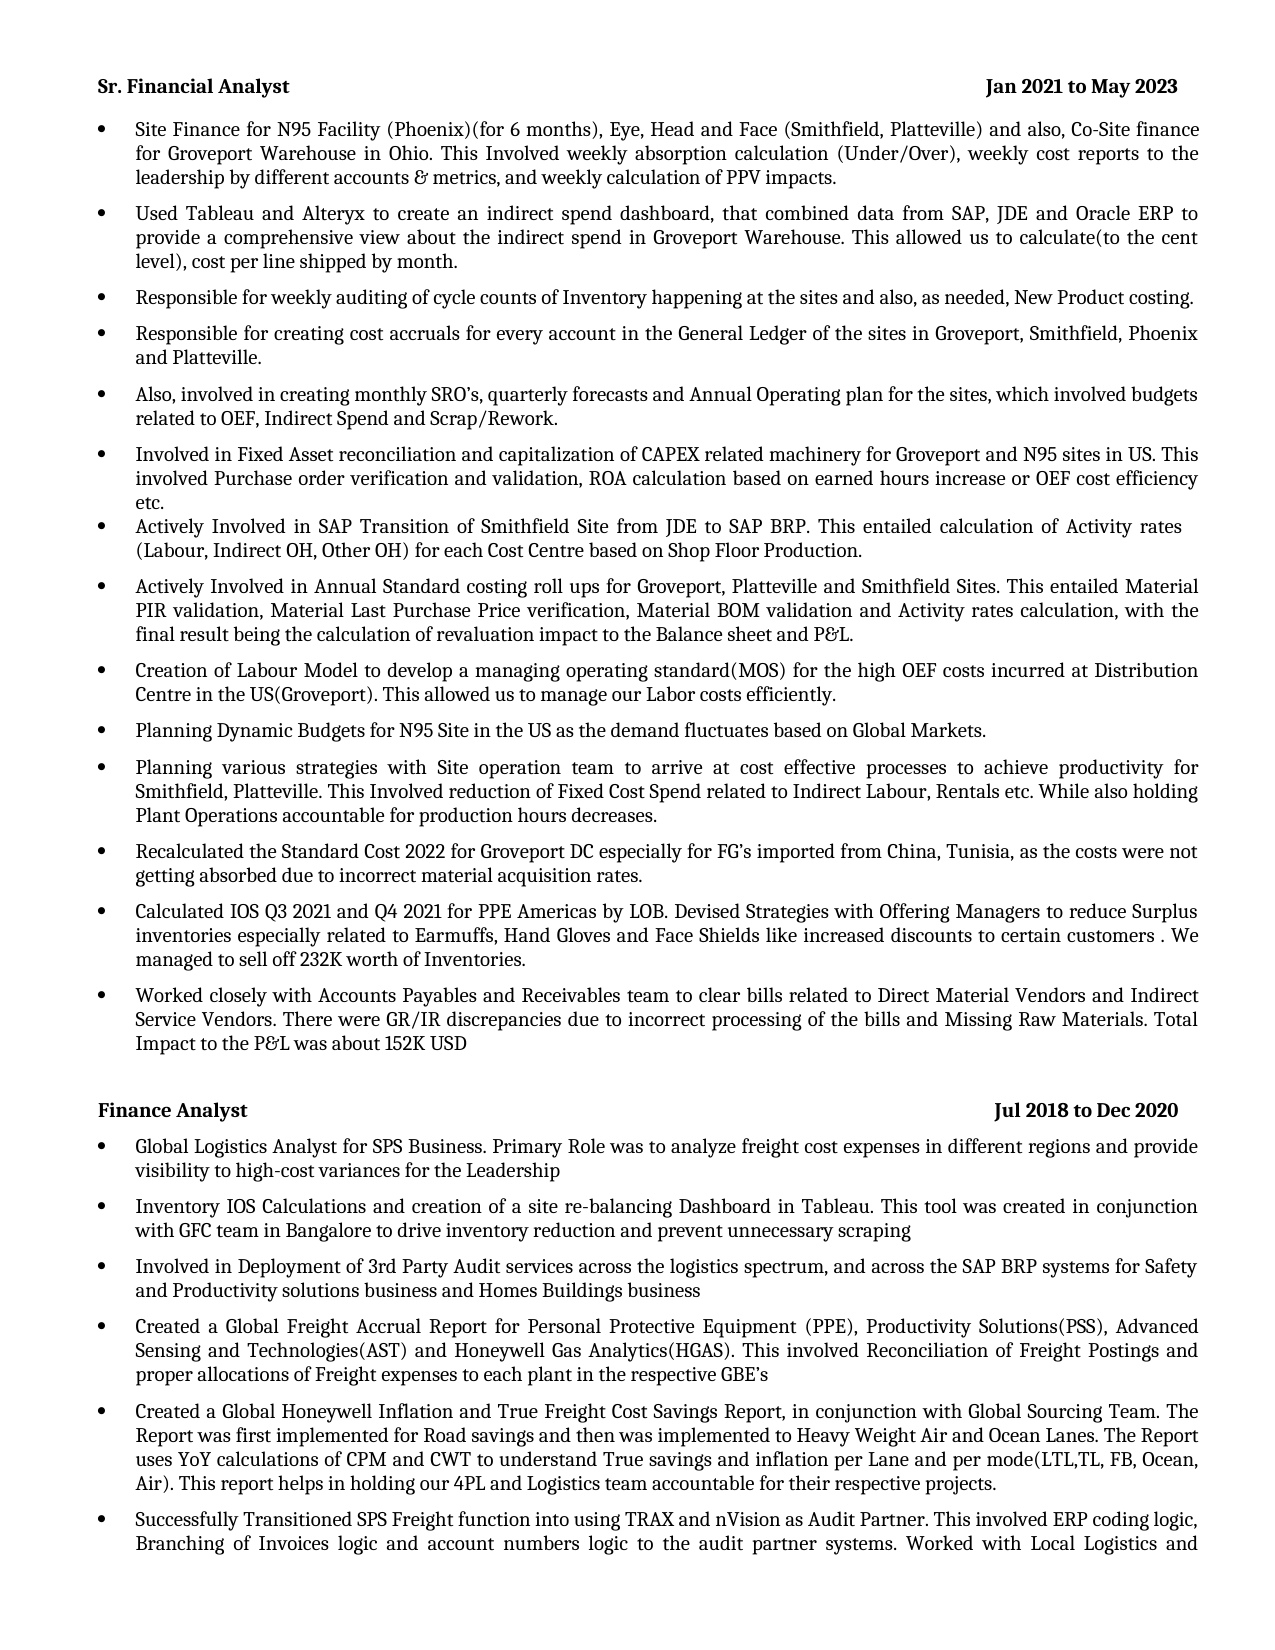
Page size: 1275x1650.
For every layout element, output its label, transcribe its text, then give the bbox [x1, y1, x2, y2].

list Used Tableau and Alteryx to create an indirect spend dashboard, that combined data from SAP, JDE and Oracle ERP to provide a comprehensive view about the indirect spend in Groveport Warehouse. This allowed us to calculate(to the cent level), cost per line shipped by month. [98, 202, 1200, 273]
list Created a Global Honeywell Inflation and True Freight Cost Savings Report, in conjunction with Global Sourcing Team. The Report was first implemented for Road savings and then was implemented to Heavy Weight Air and Ocean Lanes. The Report uses YoY calculations of CPM and CWT to understand True savings and inflation per Lane and per mode(LTL,TL, FB, Ocean, Air). This report helps in holding our 4PL and Logistics team accountable for their respective projects. [98, 1399, 1200, 1495]
list Created a Global Freight Accrual Report for Personal Protective Equipment (PPE), Productivity Solutions(PSS), Advanced Sensing and Technologies(AST) and Honeywell Gas Analytics(HGAS). This involved Reconciliation of Freight Postings and proper allocations of Freight expenses to each plant in the respective GBE’s [98, 1315, 1200, 1387]
list Responsible for creating cost accruals for every account in the General Ledger of the sites in Groveport, Smithfield, Phoenix and Platteville. [98, 322, 1200, 370]
list Creation of Labour Model to develop a managing operating standard(MOS) for the high OEF costs incurred at Distribution Centre in the US(Groveport). This allowed us to manage our Labor costs efficiently. [98, 659, 1200, 707]
list Inventory IOS Calculations and creation of a site re-balancing Dashboard in Tableau. This tool was created in conjunction with GFC team in Bangalore to drive inventory reduction and prevent unnecessary scraping [98, 1195, 1200, 1243]
list Responsible for weekly auditing of cycle counts of Inventory happening at the sites and also, as needed, New Product costing. [98, 286, 1200, 310]
subtitle Finance Analyst Jul 2018 to Dec 2020 [98, 1098, 1200, 1122]
list Planning various strategies with Site operation team to arrive at cost effective processes to achieve productivity for Smithfield, Platteville. This Involved reduction of Fixed Cost Spend related to Indirect Labour, Rentals etc. While also holding Plant Operations accountable for production hours decreases. [98, 755, 1200, 827]
list Involved in Deployment of 3rd Party Audit services across the logistics spectrum, and across the SAP BRP systems for Safety and Productivity solutions business and Homes Buildings business [98, 1255, 1200, 1303]
list Also, involved in creating monthly SRO’s, quarterly forecasts and Annual Operating plan for the sites, which involved budgets related to OEF, Indirect Spend and Scrap/Rework. [98, 382, 1200, 430]
list Worked closely with Accounts Payables and Receivables team to clear bills related to Direct Material Vendors and Indirect Service Vendors. There were GR/IR discrepancies due to incorrect processing of the bills and Missing Raw Materials. Total Impact to the P&L was about 152K USD [98, 984, 1200, 1056]
list Actively Involved in SAP Transition of Smithfield Site from JDE to SAP BRP. This entailed calculation of Activity rates (Labour, Indirect OH, Other OH) for each Cost Centre based on Shop Floor Production. [98, 514, 1184, 562]
list Calculated IOS Q3 2021 and Q4 2021 for PPE Americas by LOB. Devised Strategies with Offering Managers to reduce Surplus inventories especially related to Earmuffs, Hand Gloves and Face Shields like increased discounts to certain customers . We managed to sell off 232K worth of Inventories. [98, 900, 1200, 972]
list Actively Involved in Annual Standard costing roll ups for Groveport, Platteville and Smithfield Sites. This entailed Material PIR validation, Material Last Purchase Price verification, Material BOM validation and Activity rates calculation, with the final result being the calculation of revaluation impact to the Balance sheet and P&L. [98, 575, 1200, 647]
text Sr. Financial Analyst Jan 2021 to May 2023 [98, 75, 1200, 99]
list Site Finance for N95 Facility (Phoenix)(for 6 months), Eye, Head and Face (Smithfield, Platteville) and also, Co-Site finance for Groveport Warehouse in Ohio. This Involved weekly absorption calculation (Under/Over), weekly cost reports to the leadership by different accounts & metrics, and weekly calculation of PPV impacts. [98, 117, 1200, 189]
list Planning Dynamic Budgets for N95 Site in the US as the demand fluctuates based on Global Markets. [98, 719, 1200, 743]
list Recalculated the Standard Cost 2022 for Groveport DC especially for FG’s imported from China, Tunisia, as the costs were not getting absorbed due to incorrect material acquisition rates. [98, 839, 1200, 887]
list Global Logistics Analyst for SPS Business. Primary Role was to analyze freight cost expenses in different regions and provide visibility to high-cost variances for the Leadership [98, 1134, 1200, 1182]
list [98, 1507, 1200, 1555]
list Involved in Fixed Asset reconciliation and capitalization of CAPEX related machinery for Groveport and N95 sites in US. This involved Purchase order verification and validation, ROA calculation based on earned hours increase or OEF cost efficiency etc. [98, 442, 1200, 514]
